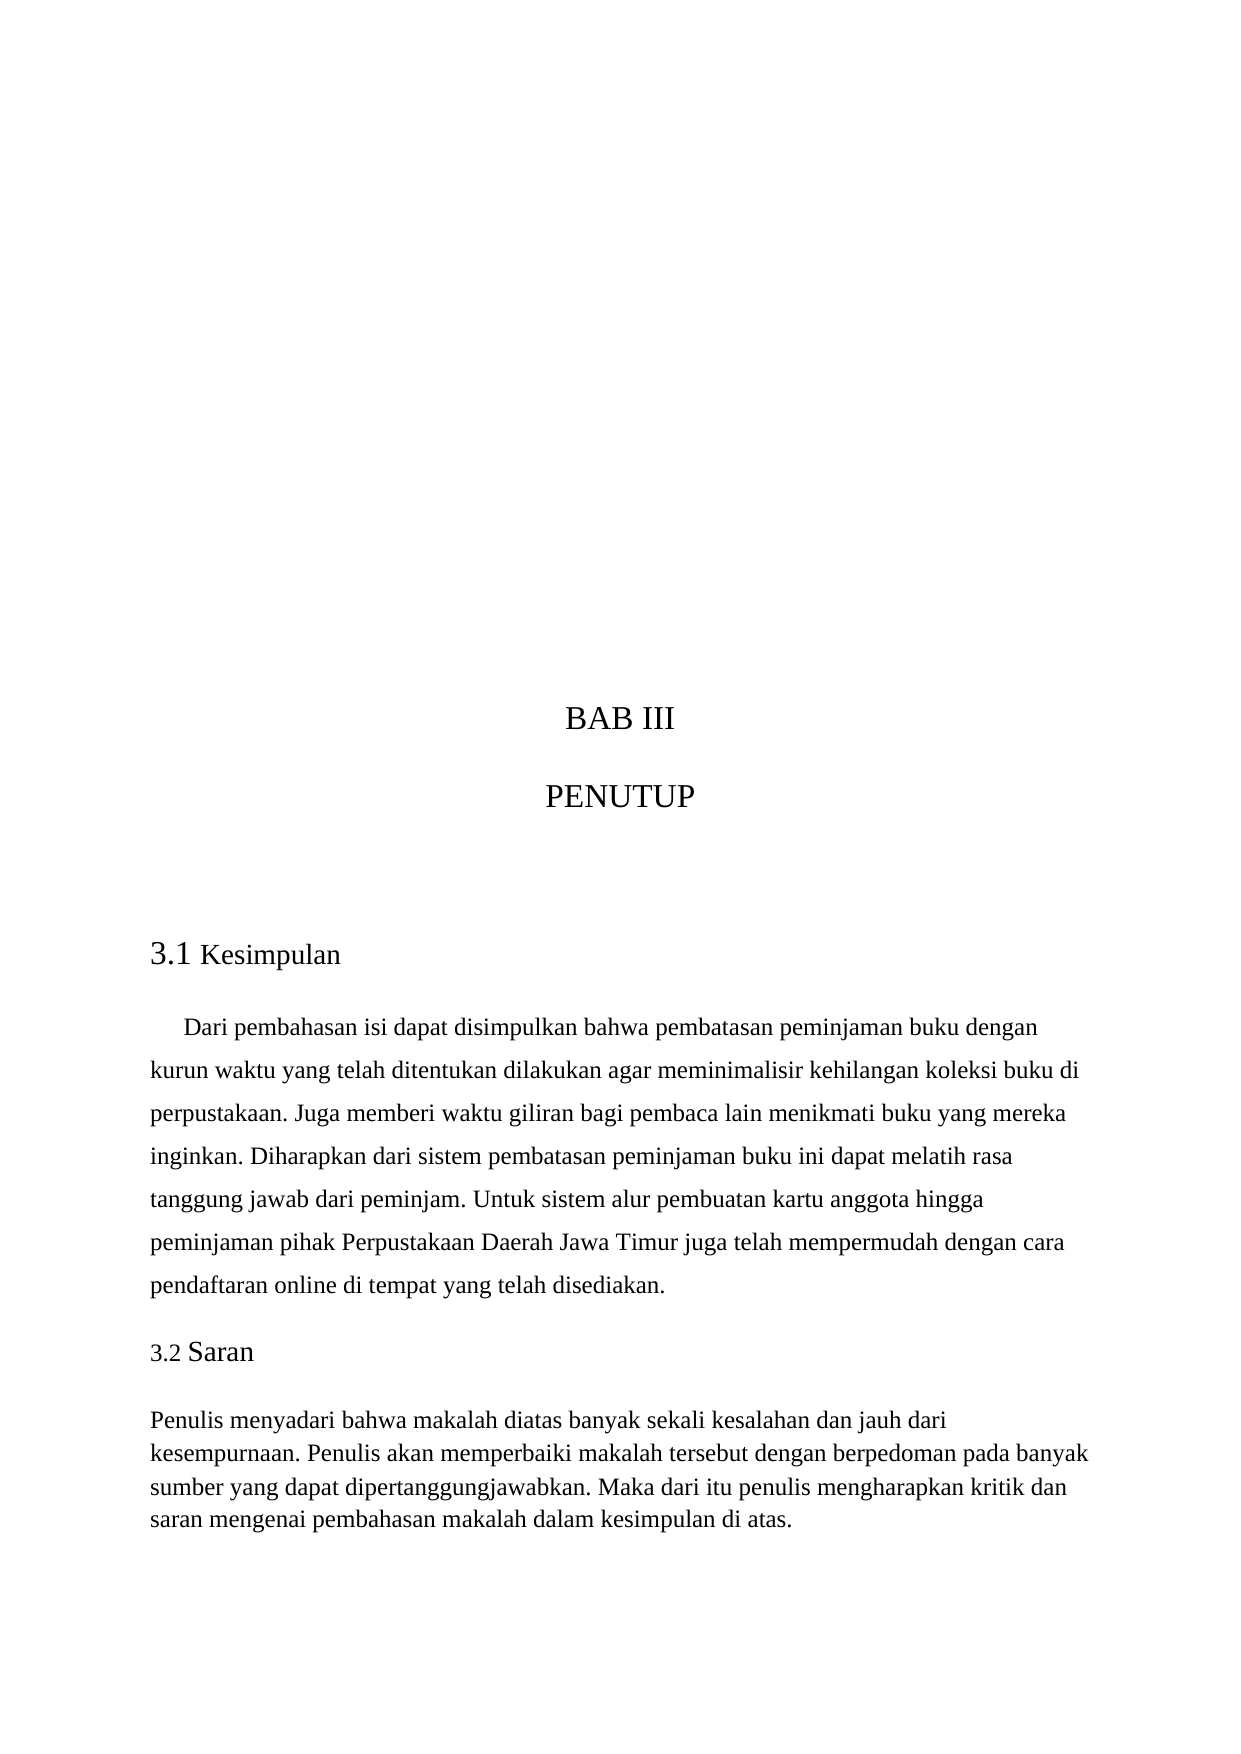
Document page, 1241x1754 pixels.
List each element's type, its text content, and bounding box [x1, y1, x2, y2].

text BAB III [150, 698, 1090, 737]
text Dari pembahasan isi dapat disimpulkan bahwa pembatasan peminjaman buku dengan kurun waktu yang telah ditentukan dilakukan agar meminimalisir kehilangan koleksi buku di perpustakaan. Juga memberi waktu giliran bagi pembaca lain menikmati buku yang mereka inginkan. Diharapkan dari sistem pembatasan peminjaman buku ini dapat melatih rasa tanggung jawab dari peminjam. Untuk sistem alur pembuatan kartu anggota hingga peminjaman pihak Perpustakaan Daerah Jawa Timur juga telah mempermudah dengan cara pendaftaran online di tempat yang telah disediakan. [150, 1012, 1090, 1299]
text 3.2 Saran [150, 1334, 1090, 1368]
text Penulis menyadari bahwa makalah diatas banyak sekali kesalahan dan jauh dari kesempurnaan. Penulis akan memperbaiki makalah tersebut dengan berpedoman pada banyak sumber yang dapat dipertanggungjawabkan. Maka dari itu penulis mengharapkan kritik dan saran mengenai pembahasan makalah dalam kesimpulan di atas. [150, 1406, 1090, 1533]
text 3.1 Kesimpulan [150, 933, 1090, 972]
text PENUTUP [150, 777, 1090, 815]
